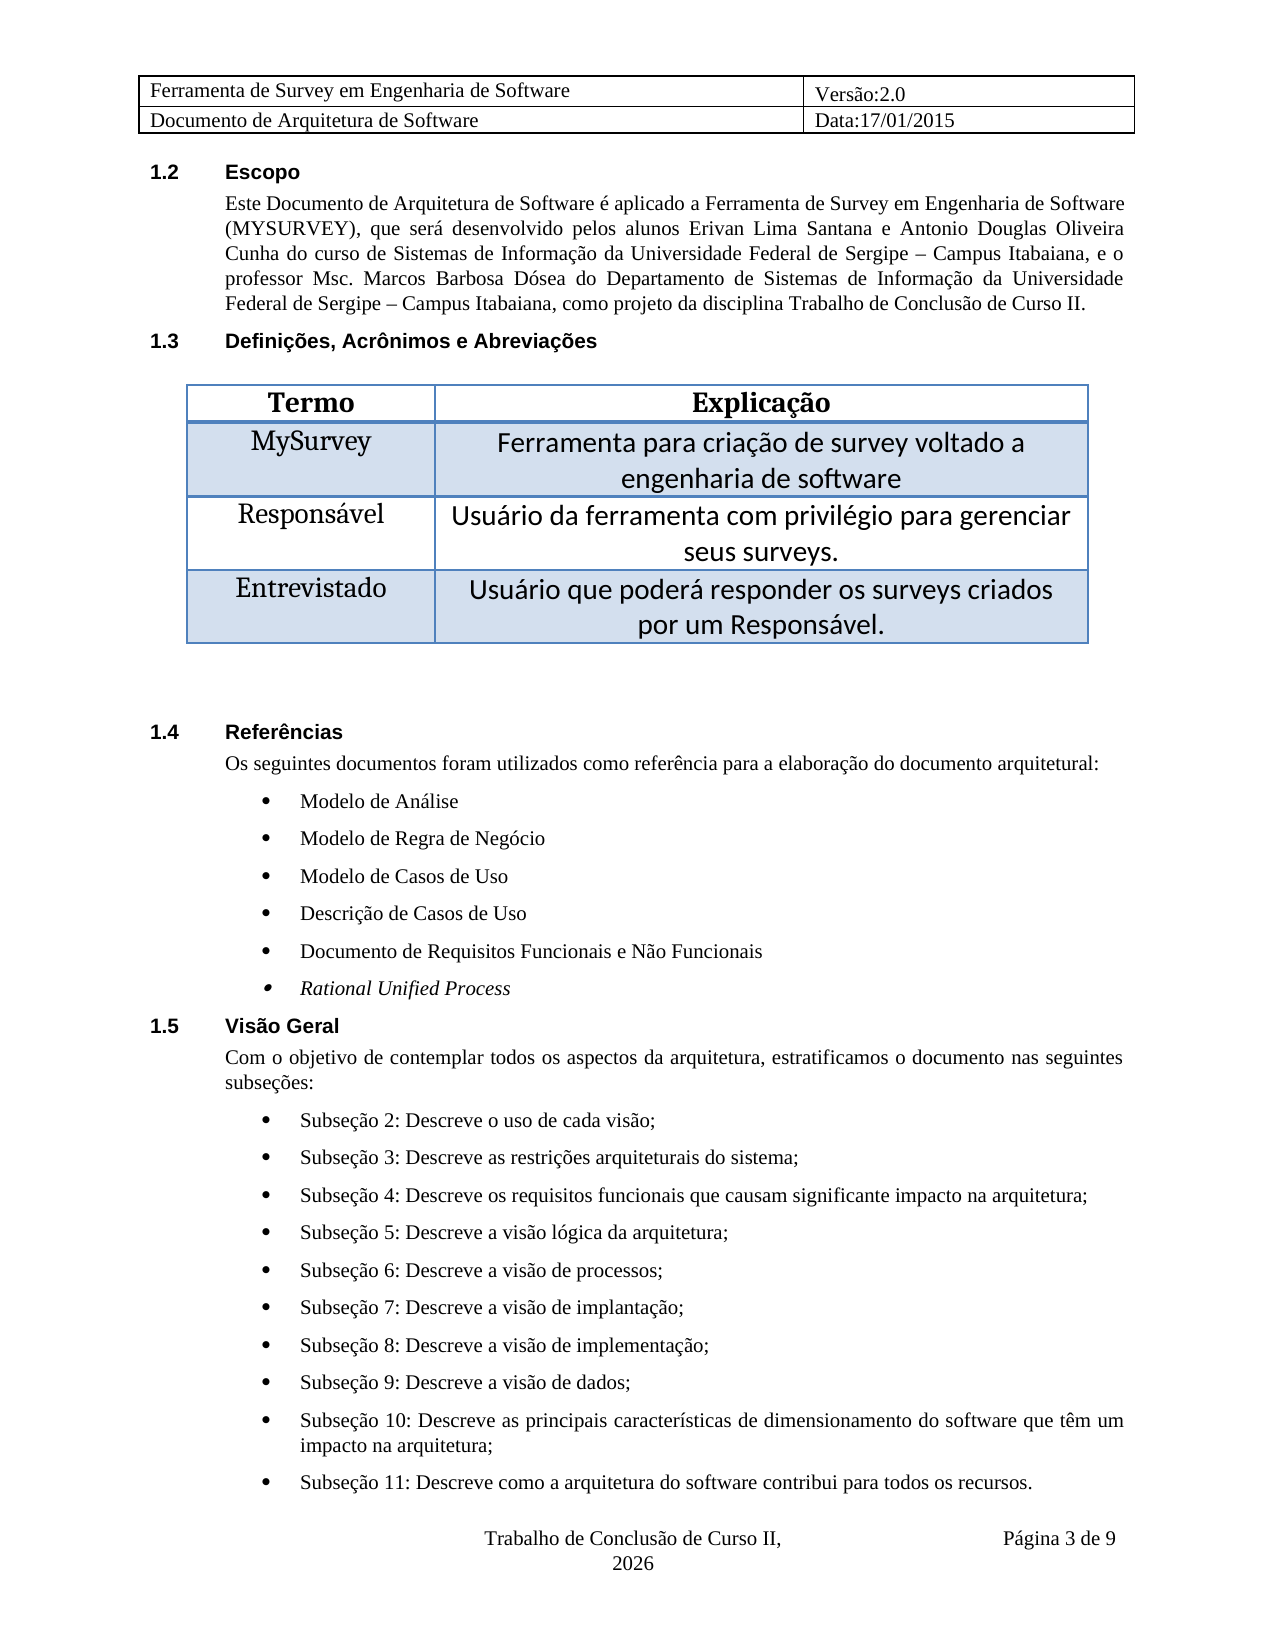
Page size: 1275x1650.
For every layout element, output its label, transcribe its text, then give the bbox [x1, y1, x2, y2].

list Subseção 4: Descreve os requisitos funcionais que causam significante impacto na arquitetura; [262, 1182, 1125, 1207]
table_header Termo [188, 386, 434, 419]
table_cell Usuário da ferramenta com privilégio para gerenciar seus surveys. [436, 498, 1087, 569]
list Modelo de Regra de Negócio [262, 825, 1125, 850]
subtitle Referências [150, 719, 1125, 744]
table_cell Entrevistado [188, 571, 434, 642]
list Modelo de Casos de Uso [262, 863, 1125, 888]
subtitle Escopo [150, 159, 1125, 184]
list Rational Unified Process [262, 975, 1125, 1000]
list Subseção 8: Descreve a visão de implementação; [262, 1332, 1125, 1357]
list Subseção 9: Descreve a visão de dados; [262, 1369, 1125, 1394]
list Documento de Requisitos Funcionais e Não Funcionais [262, 938, 1125, 963]
list Subseção 11: Descreve como a arquitetura do software contribui para todos os recursos. [262, 1469, 1125, 1494]
text Com o objetivo de contemplar todos os aspectos da arquitetura, estratificamos o documento nas seguintes subseções: [225, 1044, 1125, 1094]
list Modelo de Análise [262, 788, 1125, 813]
table_cell MySurvey [188, 424, 434, 495]
list Subseção 6: Descreve a visão de processos; [262, 1257, 1125, 1282]
subtitle Definições, Acrônimos e Abreviações [150, 328, 1125, 353]
text Os seguintes documentos foram utilizados como referência para a elaboração do documento arquitetural: [225, 750, 1125, 775]
list Subseção 5: Descreve a visão lógica da arquitetura; [262, 1219, 1125, 1244]
list Descrição de Casos de Uso [262, 900, 1125, 925]
table_cell Responsável [188, 498, 434, 569]
list Subseção 2: Descreve o uso de cada visão; [262, 1107, 1125, 1132]
list Subseção 10: Descreve as principais características de dimensionamento do software que têm um impacto na arquitetura; [262, 1407, 1125, 1457]
table_cell Ferramenta para criação de survey voltado a engenharia de software [436, 424, 1087, 495]
list Subseção 3: Descreve as restrições arquiteturais do sistema; [262, 1144, 1125, 1169]
table_cell Usuário que poderá responder os surveys criados por um Responsável. [436, 571, 1087, 642]
text Este Documento de Arquitetura de Software é aplicado a Ferramenta de Survey em Engenharia de Software (MYSURVEY), que será desenvolvido pelos alunos Erivan Lima Santana e Antonio Douglas Oliveira Cunha do curso de Sistemas de Informação da Universidade Federal de Sergipe – Campus Itabaiana, e o professor Msc. Marcos Barbosa Dósea do Departamento de Sistemas de Informação da Universidade Federal de Sergipe – Campus Itabaiana, como projeto da disciplina Trabalho de Conclusão de Curso II. [225, 190, 1125, 315]
subtitle Visão Geral [150, 1013, 1125, 1038]
list Subseção 7: Descreve a visão de implantação; [262, 1294, 1125, 1319]
table_header Explicação [436, 386, 1087, 419]
